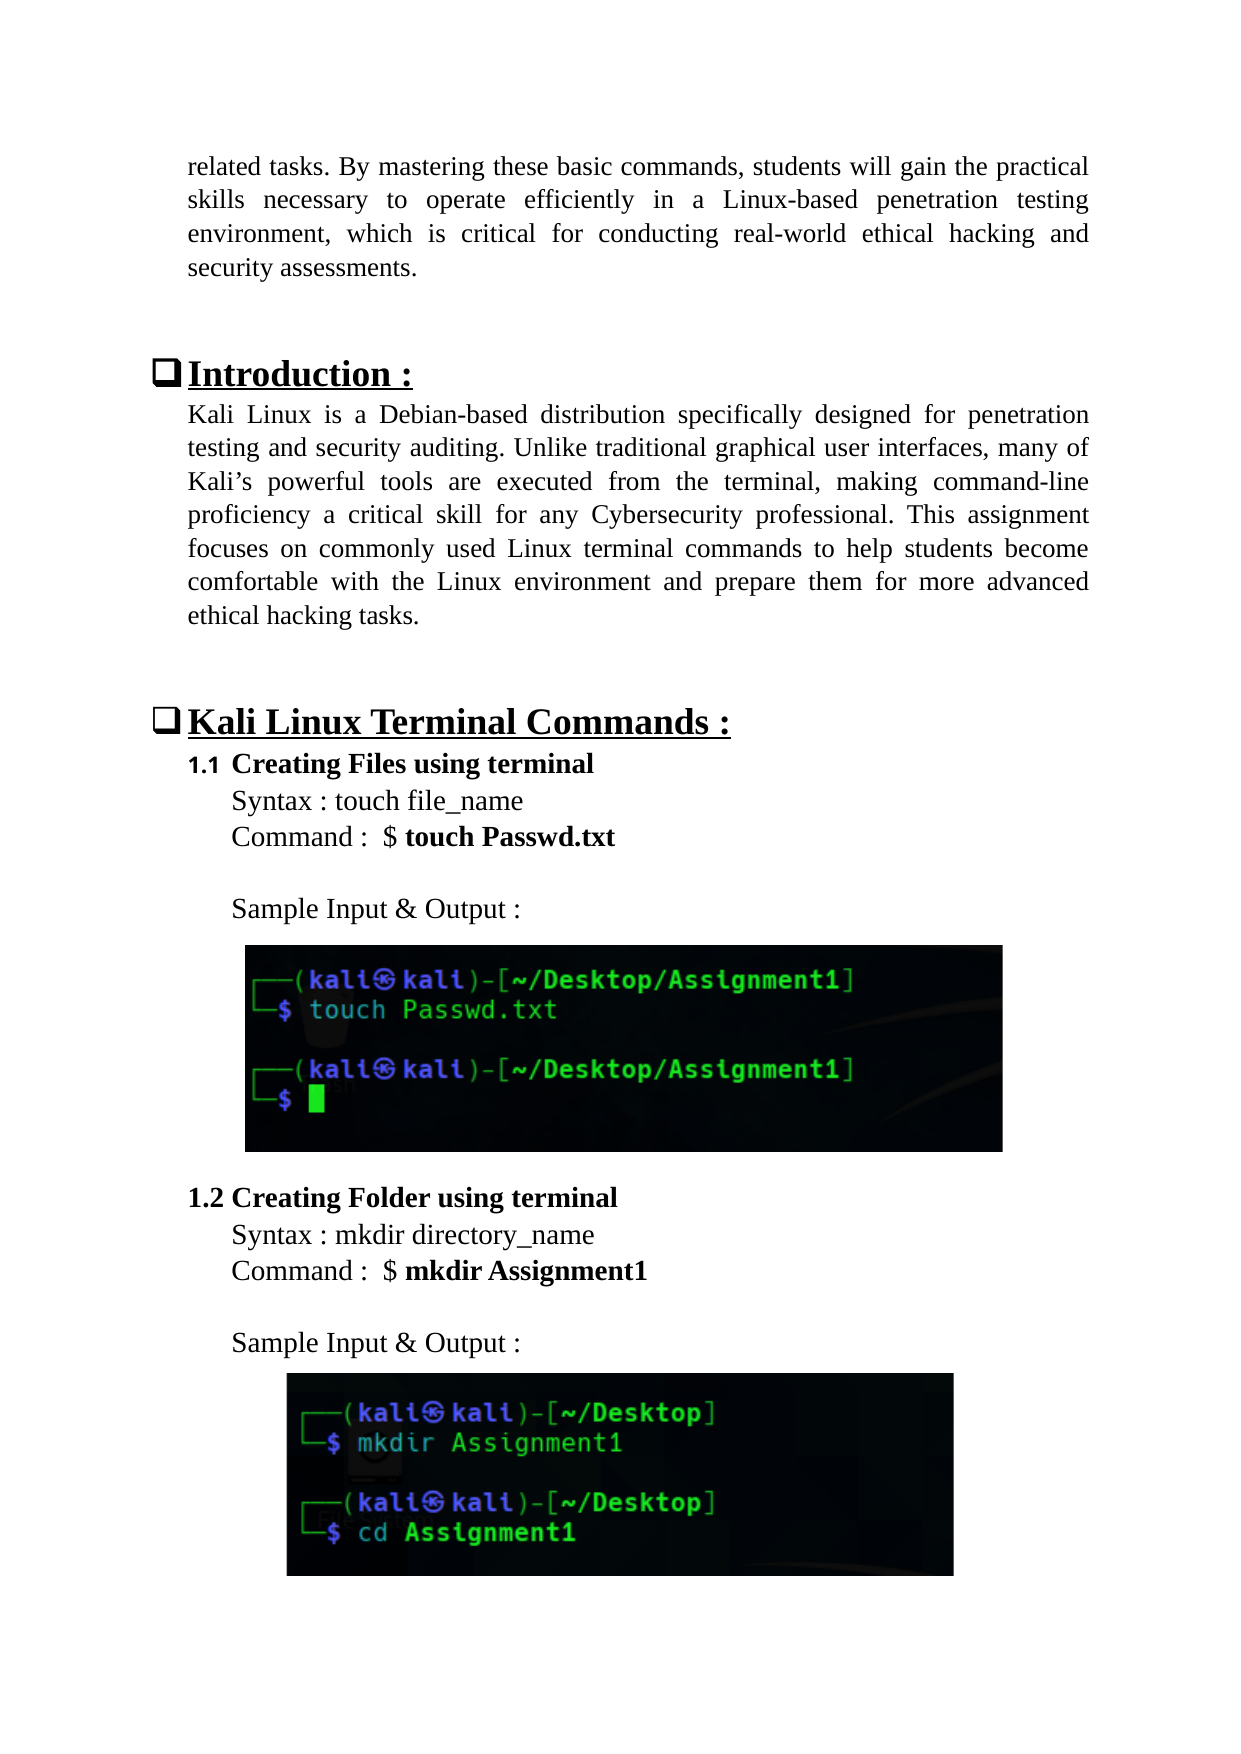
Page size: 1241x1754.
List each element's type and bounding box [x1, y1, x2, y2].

picture [245, 945, 1003, 1152]
picture [286, 1373, 954, 1576]
